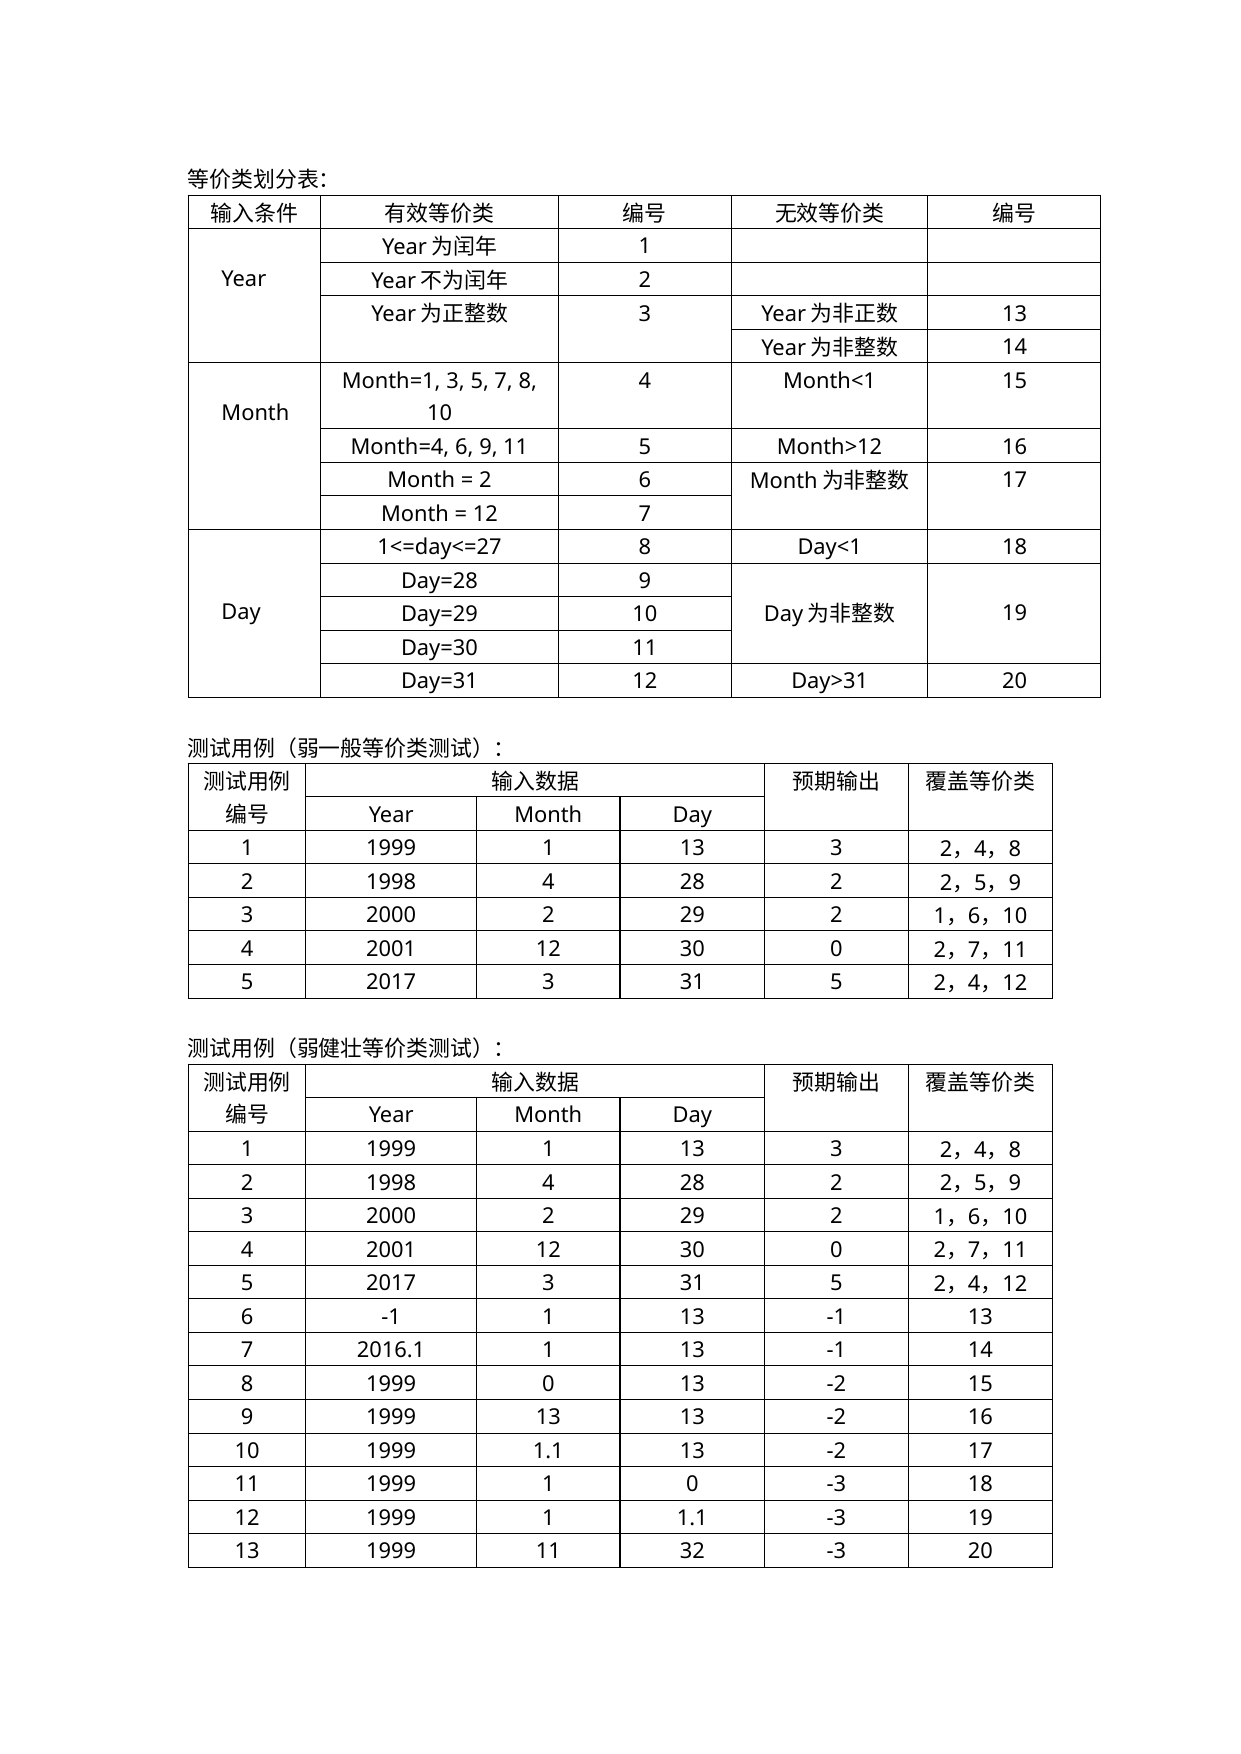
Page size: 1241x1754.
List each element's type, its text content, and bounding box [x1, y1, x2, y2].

table_cell Day>31 [732, 664, 927, 697]
table_cell 28 [621, 1165, 764, 1198]
table_cell 13 [909, 1299, 1052, 1332]
table_cell 9 [189, 1400, 305, 1432]
table_cell 1999 [306, 1534, 476, 1567]
table_cell 15 [909, 1366, 1052, 1399]
table_cell 16 [909, 1400, 1052, 1432]
table_cell Day=31 [321, 664, 558, 697]
table_cell Month [477, 797, 619, 830]
table_cell -3 [765, 1534, 908, 1567]
table_cell 2001 [306, 1232, 476, 1265]
table_cell Day [621, 797, 764, 830]
table_cell -2 [765, 1400, 908, 1432]
table_cell 2017 [306, 965, 476, 997]
table_cell 1999 [306, 1400, 476, 1432]
table_cell Day<1 [732, 530, 927, 562]
table_cell Day=30 [321, 631, 558, 663]
table_cell 2 [765, 1165, 908, 1198]
table_cell 20 [909, 1534, 1052, 1567]
table_cell 1 [559, 229, 731, 262]
table_cell 13 [621, 1434, 764, 1466]
table_cell 11 [189, 1467, 305, 1499]
table_cell 8 [559, 530, 731, 562]
table_cell Month为非整数 [732, 463, 927, 529]
table_cell Year为非正数 [732, 296, 927, 329]
table_cell 1999 [306, 1132, 476, 1164]
table_header 测试用例编号 [189, 764, 305, 830]
table_cell 1 [189, 831, 305, 863]
table_header 无效等价类 [732, 196, 927, 228]
table_cell Year为正整数 [321, 296, 558, 362]
table_header 输入数据 [306, 1065, 764, 1097]
table_cell 28 [621, 864, 764, 897]
table_cell 8 [189, 1366, 305, 1399]
table_cell Year为闰年 [321, 229, 558, 262]
table_cell 5 [189, 965, 305, 997]
table_cell 13 [621, 1299, 764, 1332]
table_cell Year [189, 229, 320, 362]
table_cell 1998 [306, 1165, 476, 1198]
text 测试用例（弱健壮等价类测试）： [187, 1031, 1053, 1063]
table_cell 7 [559, 496, 731, 529]
text 测试用例（弱一般等价类测试）： [187, 730, 1053, 763]
table_cell 13 [477, 1400, 619, 1432]
table_cell 11 [559, 631, 731, 663]
table_cell 19 [928, 564, 1100, 663]
table_cell 2 [189, 1165, 305, 1198]
table_cell [928, 263, 1100, 295]
table_cell 30 [621, 931, 764, 964]
table_header 测试用例编号 [189, 1065, 305, 1131]
table_cell [928, 229, 1100, 262]
table_cell Month [189, 363, 320, 529]
table_cell 19 [909, 1501, 1052, 1533]
table_cell Month = 12 [321, 496, 558, 529]
table_cell 5 [189, 1266, 305, 1298]
table_cell 1999 [306, 1501, 476, 1533]
table_cell 4 [559, 363, 731, 428]
table_cell 3 [765, 1132, 908, 1164]
table_cell 2，4，12 [909, 965, 1052, 997]
table_cell 3 [559, 296, 731, 362]
table_cell 1 [477, 1333, 619, 1365]
table_cell 13 [621, 831, 764, 863]
table_cell -3 [765, 1501, 908, 1533]
table_cell Day=28 [321, 564, 558, 596]
table_cell 13 [621, 1132, 764, 1164]
table_cell 1999 [306, 831, 476, 863]
table_cell 12 [559, 664, 731, 697]
table_cell Year [306, 797, 476, 830]
table_header 覆盖等价类 [909, 1065, 1052, 1131]
table_header 预期输出 [765, 1065, 908, 1131]
table_cell 3 [477, 1266, 619, 1298]
text 等价类划分表： [187, 162, 1053, 194]
table_cell 2，5，9 [909, 1165, 1052, 1198]
table_cell 15 [928, 363, 1100, 428]
table_cell Month=1, 3, 5, 7, 8, 10 [321, 363, 558, 428]
table_cell 3 [765, 831, 908, 863]
table_cell 12 [189, 1501, 305, 1533]
table_cell Month = 2 [321, 463, 558, 495]
table_cell Day为非整数 [732, 564, 927, 663]
table_header 编号 [928, 196, 1100, 228]
table_cell 2，4，8 [909, 831, 1052, 863]
table_cell 0 [477, 1366, 619, 1399]
table_cell 16 [928, 429, 1100, 462]
table_cell 2001 [306, 931, 476, 964]
table_cell 0 [765, 931, 908, 964]
table_cell 1，6，10 [909, 898, 1052, 930]
table_header 有效等价类 [321, 196, 558, 228]
table_cell 2，4，8 [909, 1132, 1052, 1164]
table_cell 1 [477, 1299, 619, 1332]
table_cell 4 [477, 1165, 619, 1198]
table_cell 7 [189, 1333, 305, 1365]
table_cell 17 [909, 1434, 1052, 1466]
table_cell 14 [928, 330, 1100, 362]
table_cell 3 [189, 898, 305, 930]
table_cell 2016.1 [306, 1333, 476, 1365]
table_cell 13 [621, 1333, 764, 1365]
table_cell 4 [477, 864, 619, 897]
table_cell 2 [477, 898, 619, 930]
table_cell 2 [189, 864, 305, 897]
table_cell 31 [621, 965, 764, 997]
table_cell 3 [189, 1199, 305, 1231]
table_cell 17 [928, 463, 1100, 529]
table_cell 4 [189, 1232, 305, 1265]
table_header 输入数据 [306, 764, 764, 796]
table_cell 1999 [306, 1434, 476, 1466]
table_cell 1，6，10 [909, 1199, 1052, 1231]
table_cell Day [621, 1098, 764, 1131]
table_cell 6 [559, 463, 731, 495]
table_cell Day=29 [321, 597, 558, 629]
table_cell 31 [621, 1266, 764, 1298]
table_cell 1.1 [477, 1434, 619, 1466]
table_cell 2 [559, 263, 731, 295]
table_cell 13 [928, 296, 1100, 329]
table_cell -3 [765, 1467, 908, 1499]
table_cell [732, 229, 927, 262]
table_cell 10 [559, 597, 731, 629]
table_cell -2 [765, 1434, 908, 1466]
table_cell 1 [477, 1467, 619, 1499]
table_cell 12 [477, 931, 619, 964]
table_cell 0 [621, 1467, 764, 1499]
table_cell 2 [765, 864, 908, 897]
table_cell 1999 [306, 1366, 476, 1399]
table_cell 3 [477, 965, 619, 997]
table_cell 9 [559, 564, 731, 596]
table_cell 0 [765, 1232, 908, 1265]
table_header 编号 [559, 196, 731, 228]
table_cell 14 [909, 1333, 1052, 1365]
table_cell Month=4, 6, 9, 11 [321, 429, 558, 462]
table_cell -1 [306, 1299, 476, 1332]
table_cell 32 [621, 1534, 764, 1567]
table_cell 2 [765, 1199, 908, 1231]
table_cell 29 [621, 1199, 764, 1231]
table_cell 2，7，11 [909, 931, 1052, 964]
table_cell 2017 [306, 1266, 476, 1298]
table_cell 1 [477, 831, 619, 863]
table_header 输入条件 [189, 196, 320, 228]
table_cell 2000 [306, 1199, 476, 1231]
table_cell 1<=day<=27 [321, 530, 558, 562]
table_cell -1 [765, 1299, 908, 1332]
table_cell 1.1 [621, 1501, 764, 1533]
table_cell [732, 263, 927, 295]
table_header 覆盖等价类 [909, 764, 1052, 830]
table_cell 18 [909, 1467, 1052, 1499]
table_cell 1999 [306, 1467, 476, 1499]
table_cell 2000 [306, 898, 476, 930]
table_cell 2 [765, 898, 908, 930]
table_cell 12 [477, 1232, 619, 1265]
table_cell 2，5，9 [909, 864, 1052, 897]
table_cell 13 [621, 1400, 764, 1432]
table_cell 18 [928, 530, 1100, 562]
table_cell 1 [189, 1132, 305, 1164]
table_cell 1998 [306, 864, 476, 897]
table_cell 10 [189, 1434, 305, 1466]
table_cell 11 [477, 1534, 619, 1567]
table_cell Month [477, 1098, 619, 1131]
table_cell 20 [928, 664, 1100, 697]
table_cell Year不为闰年 [321, 263, 558, 295]
table_cell 13 [621, 1366, 764, 1399]
table_cell 13 [189, 1534, 305, 1567]
table_cell Year [306, 1098, 476, 1131]
table_cell -1 [765, 1333, 908, 1365]
table_cell 2，7，11 [909, 1232, 1052, 1265]
table_header 预期输出 [765, 764, 908, 830]
table_cell Month<1 [732, 363, 927, 428]
table_cell 2 [477, 1199, 619, 1231]
table_cell -2 [765, 1366, 908, 1399]
table_cell 5 [559, 429, 731, 462]
table_cell 5 [765, 965, 908, 997]
table_cell Year为非整数 [732, 330, 927, 362]
table_cell 1 [477, 1132, 619, 1164]
table_cell 5 [765, 1266, 908, 1298]
table_cell 6 [189, 1299, 305, 1332]
table_cell 30 [621, 1232, 764, 1265]
table_cell 4 [189, 931, 305, 964]
table_cell Day [189, 530, 320, 697]
table_cell Month>12 [732, 429, 927, 462]
table_cell 29 [621, 898, 764, 930]
table_cell 2，4，12 [909, 1266, 1052, 1298]
table_cell 1 [477, 1501, 619, 1533]
